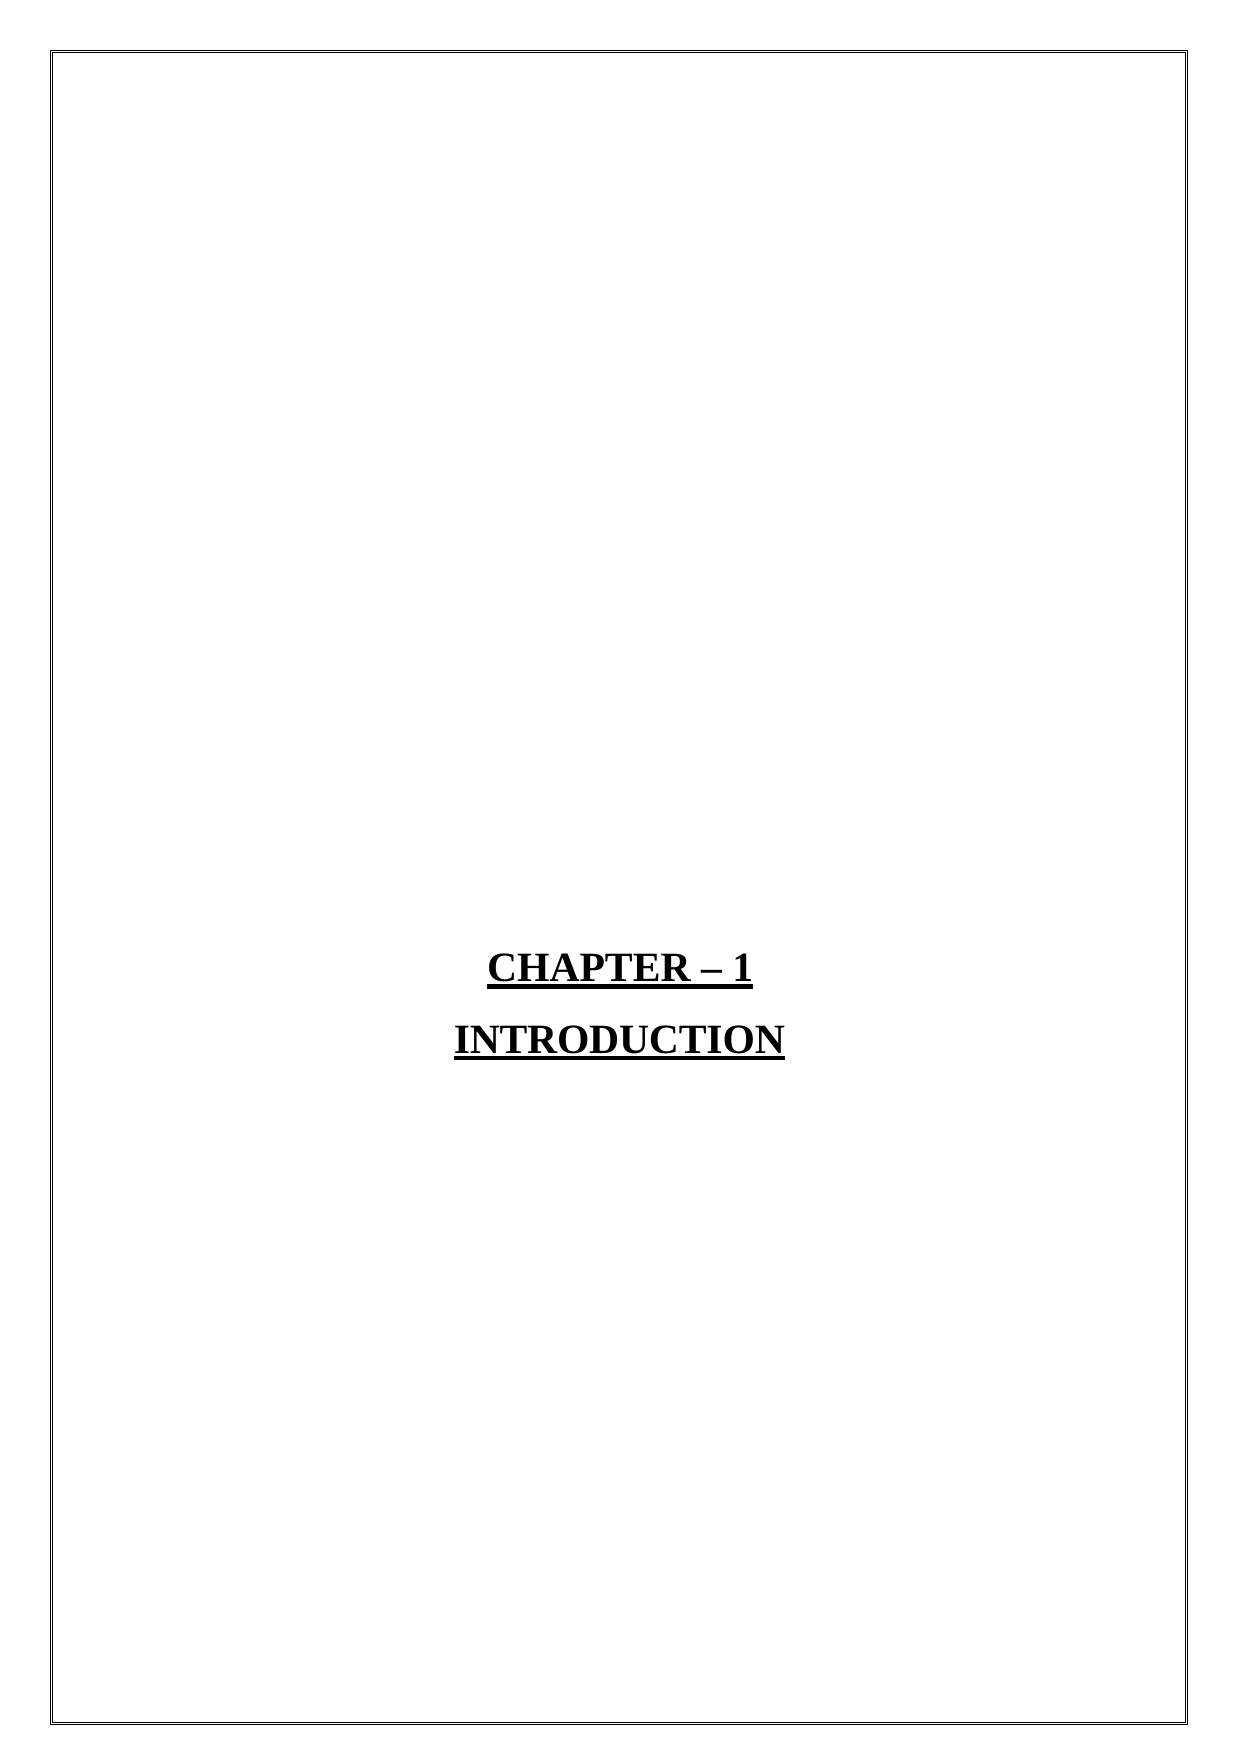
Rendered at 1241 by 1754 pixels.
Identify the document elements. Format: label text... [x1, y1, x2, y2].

subtitle CHAPTER – 1 INTRODUCTION [453, 943, 876, 1062]
